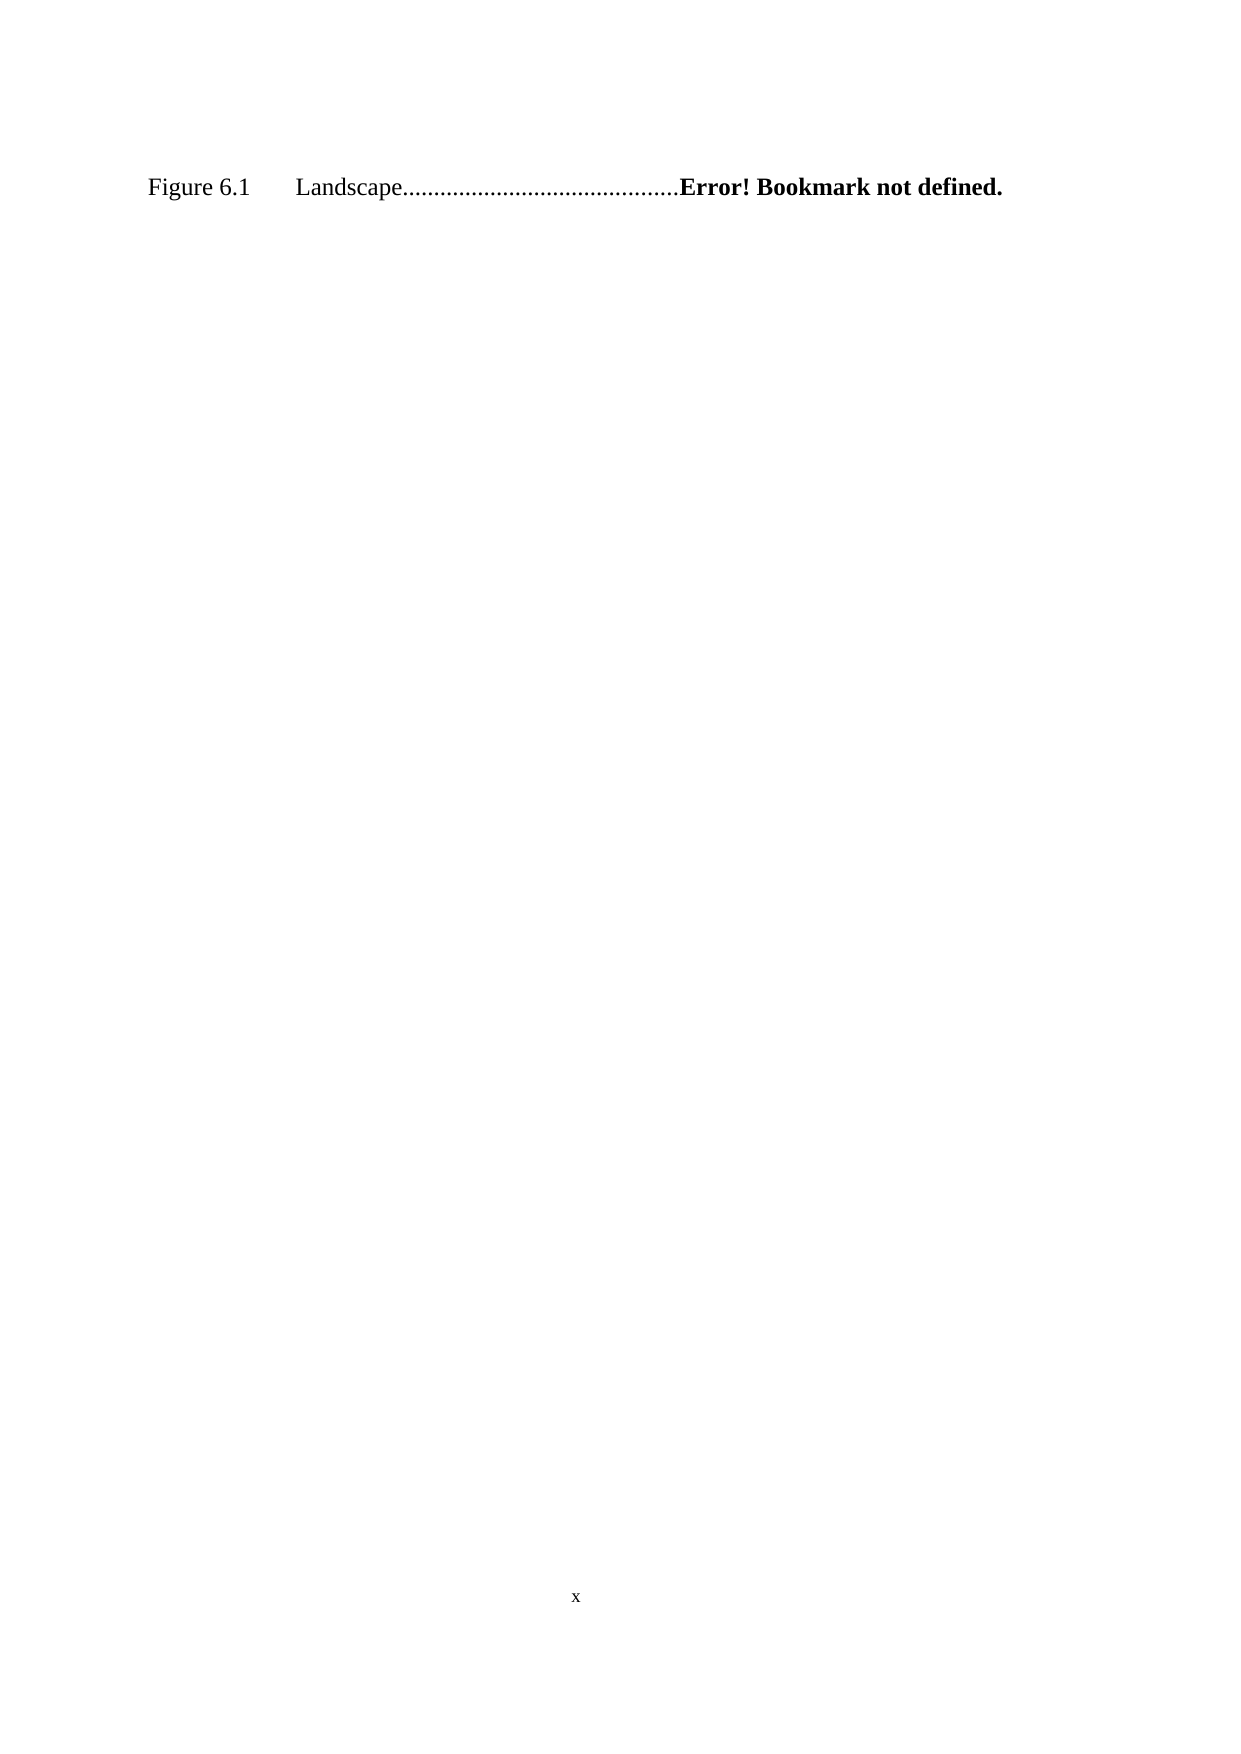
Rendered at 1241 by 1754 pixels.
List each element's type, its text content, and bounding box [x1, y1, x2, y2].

text Figure 6.1 Landscape Error! Bookmark not defined. [148, 172, 1004, 201]
